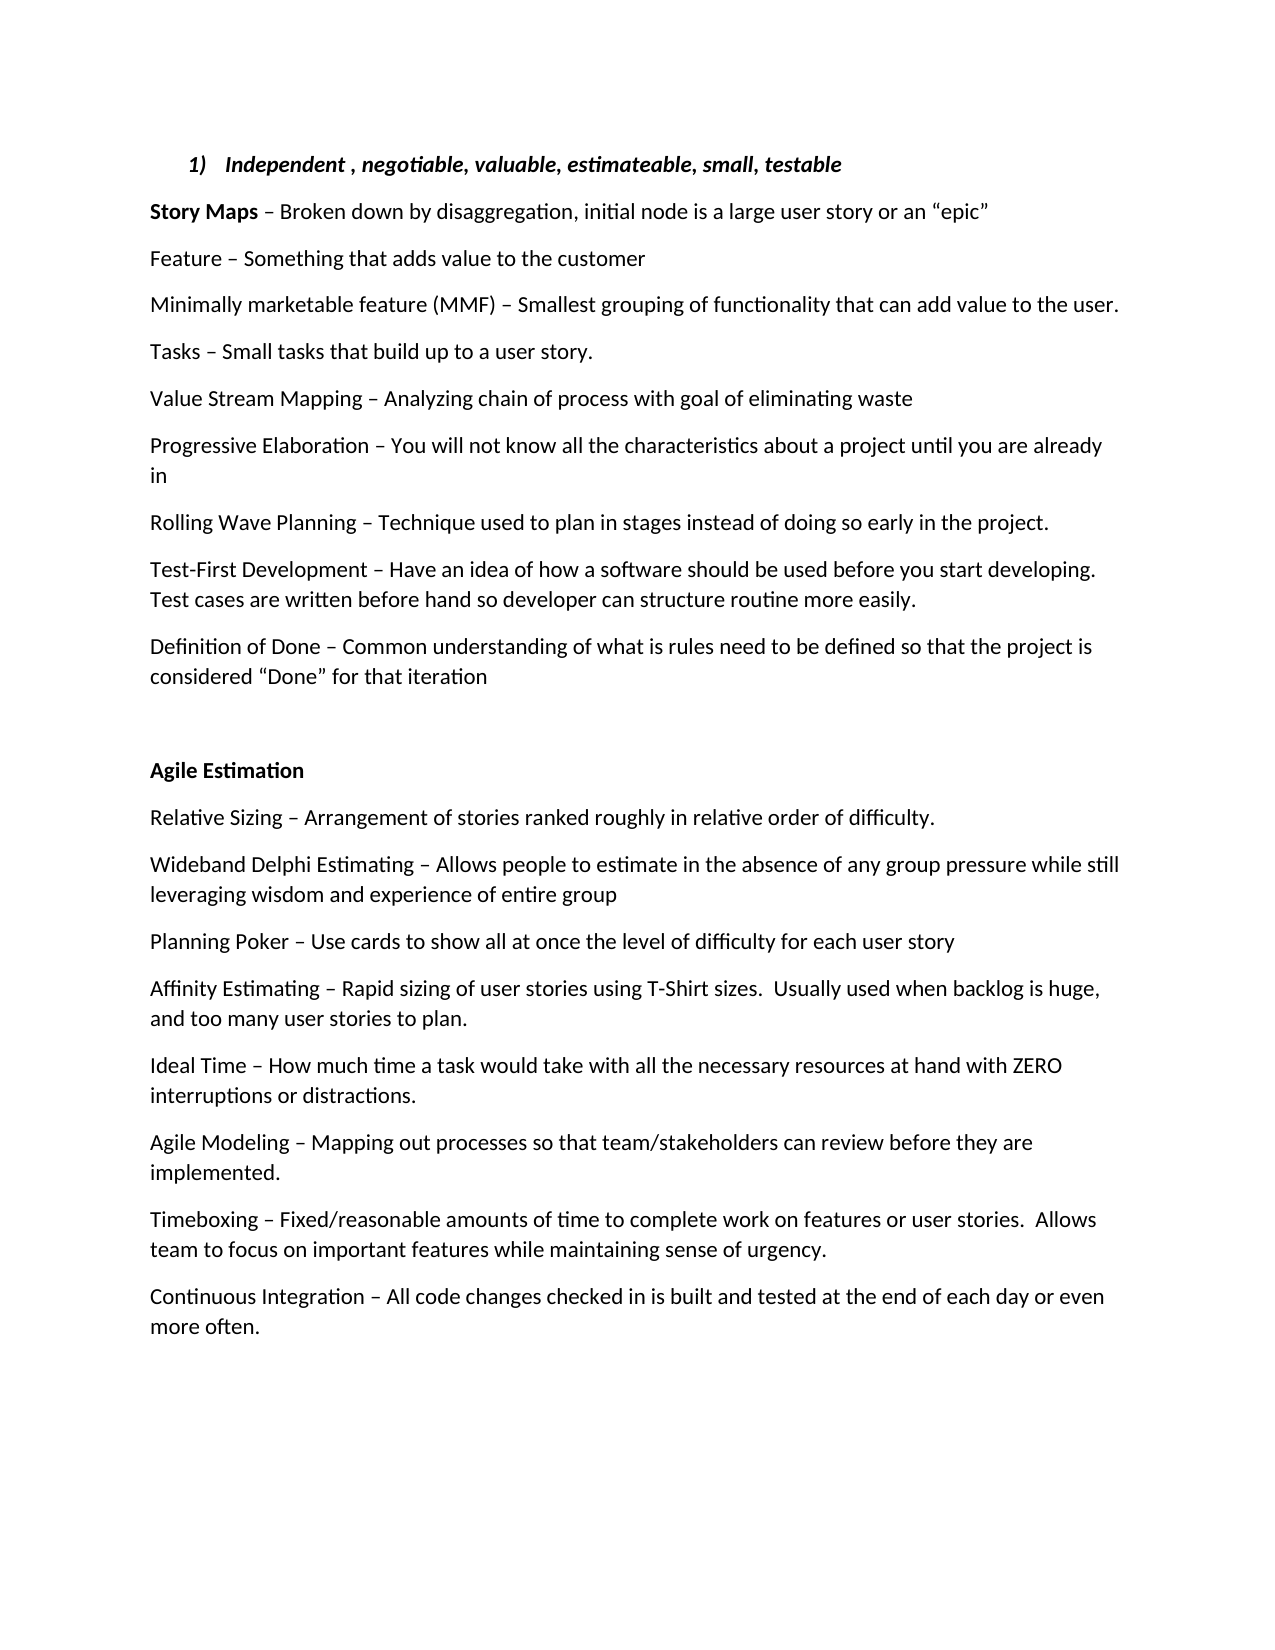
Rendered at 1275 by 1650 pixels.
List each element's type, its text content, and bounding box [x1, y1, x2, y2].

text Test-First Development – Have an idea of how a software should be used before you start developing. Test cases are written before hand so developer can structure routine more easily. [150, 555, 1125, 613]
text Timeboxing – Fixed/reasonable amounts of time to complete work on features or user stories. Allows team to focus on important features while maintaining sense of urgency. [150, 1205, 1125, 1263]
text Definition of Done – Common understanding of what is rules need to be defined so that the project is considered “Done” for that iteration [150, 632, 1125, 691]
text Progressive Elaboration – You will not know all the characteristics about a project until you are already in [150, 431, 1125, 489]
list Independent , negotiable, valuable, estimateable, small, testable [187, 150, 1125, 178]
text Story Maps – Broken down by disaggregation, initial node is a large user story or an “epic” [150, 197, 1125, 225]
text Feature – Something that adds value to the customer [150, 244, 1125, 272]
text Agile Estimation [150, 756, 1125, 784]
text Value Stream Mapping – Analyzing chain of process with goal of eliminating waste [150, 384, 1125, 412]
text Rolling Wave Planning – Technique used to plan in stages instead of doing so early in the project. [150, 508, 1125, 536]
text Relative Sizing – Arrangement of stories ranked roughly in relative order of difficulty. [150, 803, 1125, 831]
text Tasks – Small tasks that build up to a user story. [150, 337, 1125, 366]
text Wideband Delphi Estimating – Allows people to estimate in the absence of any group pressure while still leveraging wisdom and experience of entire group [150, 850, 1125, 908]
text Ideal Time – How much time a task would take with all the necessary resources at hand with ZERO interruptions or distractions. [150, 1051, 1125, 1109]
text Affinity Estimating – Rapid sizing of user stories using T-Shirt sizes. Usually used when backlog is huge, and too many user stories to plan. [150, 974, 1125, 1032]
text Minimally marketable feature (MMF) – Smallest grouping of functionality that can add value to the user. [150, 291, 1125, 319]
text Planning Poker – Use cards to show all at once the level of difficulty for each user story [150, 927, 1125, 955]
text Agile Modeling – Mapping out processes so that team/stakeholders can review before they are implemented. [150, 1128, 1125, 1186]
text Continuous Integration – All code changes checked in is built and tested at the end of each day or even more often. [150, 1282, 1125, 1341]
